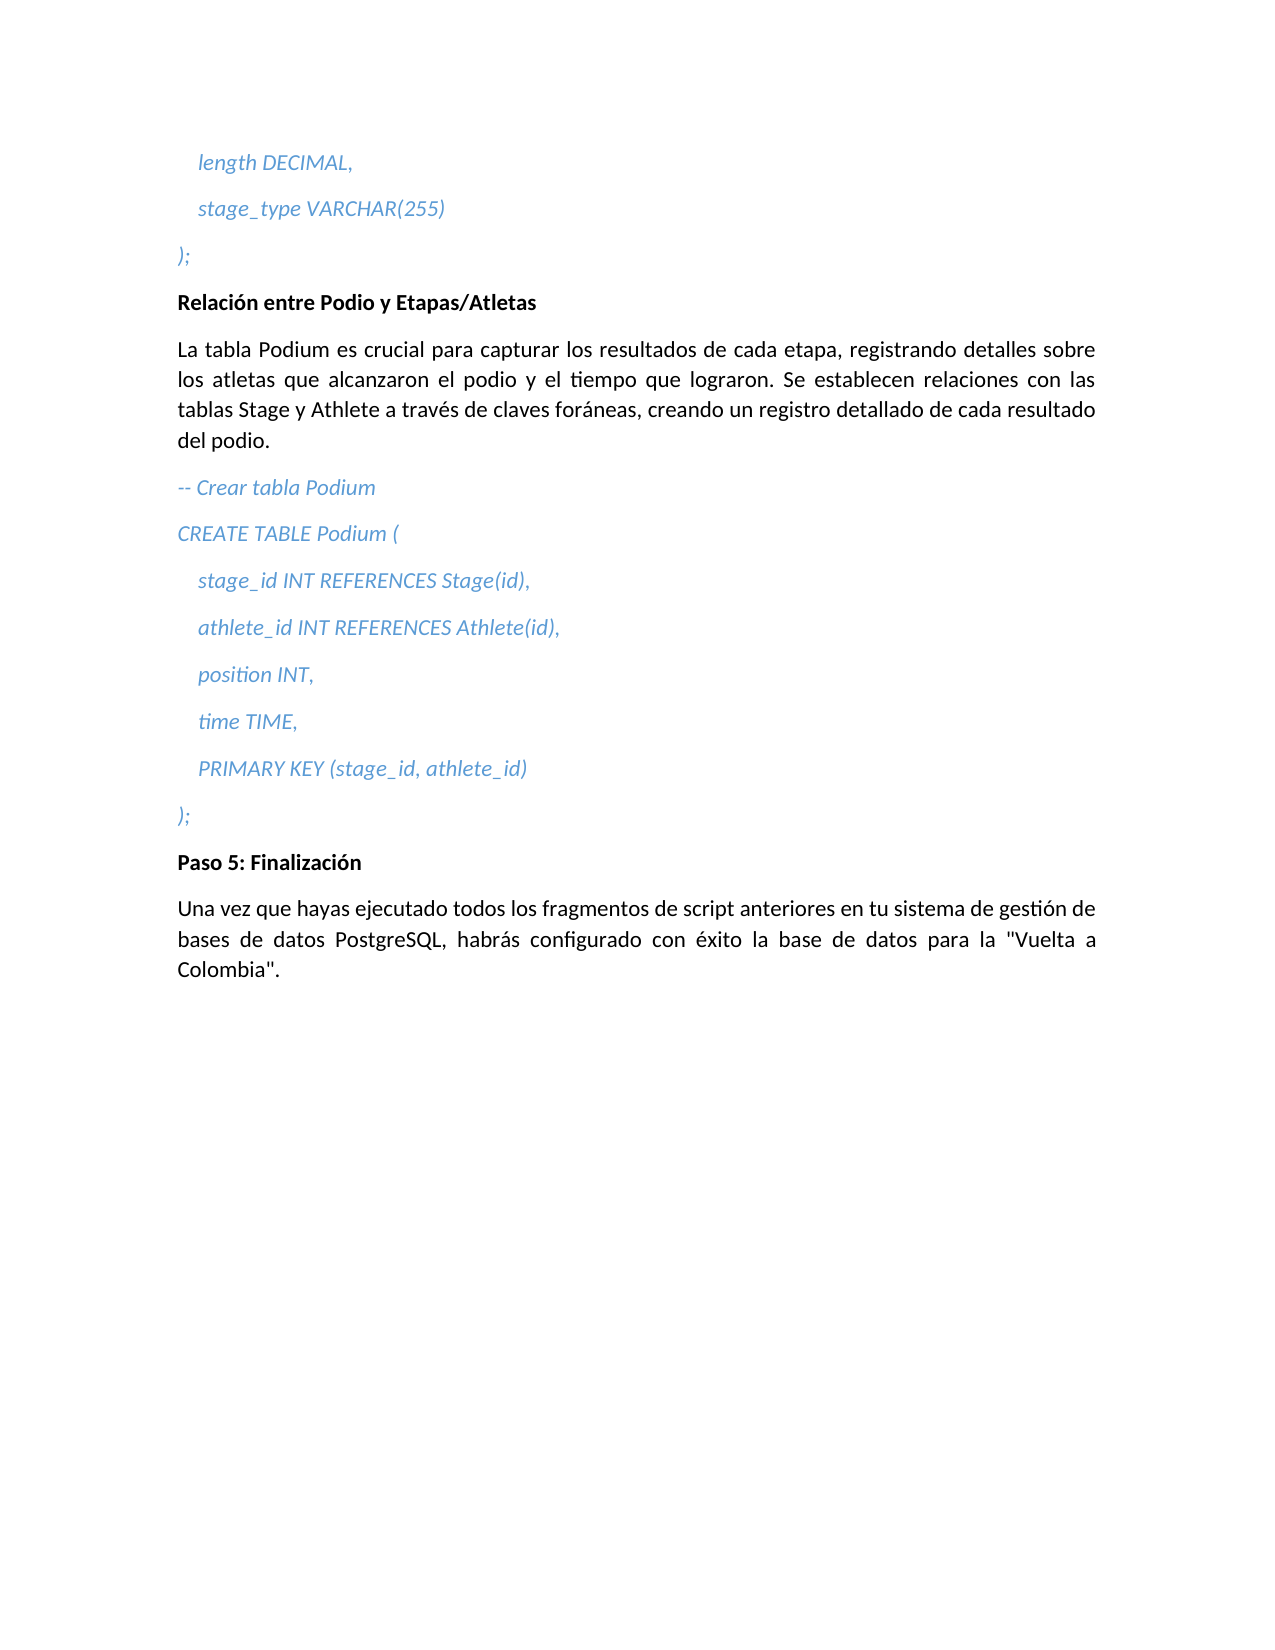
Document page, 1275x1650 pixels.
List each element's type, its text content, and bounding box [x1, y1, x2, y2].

text ); [177, 241, 1098, 269]
text Paso 5: Finalización [177, 848, 1098, 876]
text stage_id INT REFERENCES Stage(id), [177, 566, 1098, 594]
text ); [177, 801, 1098, 829]
text Relación entre Podio y Etapas/Atletas [177, 288, 1098, 316]
text La tabla Podium es crucial para capturar los resultados de cada etapa, registrando detalles sobre los atletas que alcanzaron el podio y el tiempo que lograron. Se establecen relaciones con las tablas Stage y Athlete a través de claves foráneas, creando un registro detallado de cada resultado del podio. [177, 335, 1098, 454]
text Una vez que hayas ejecutado todos los fragmentos de script anteriores en tu sistema de gestión de bases de datos PostgreSQL, habrás configurado con éxito la base de datos para la "Vuelta a Colombia". [177, 894, 1098, 983]
text position INT, [177, 660, 1098, 688]
text time TIME, [177, 707, 1098, 735]
text length DECIMAL, [177, 148, 1098, 176]
text athlete_id INT REFERENCES Athlete(id), [177, 613, 1098, 641]
text stage_type VARCHAR(255) [177, 194, 1098, 222]
text PRIMARY KEY (stage_id, athlete_id) [177, 754, 1098, 782]
text CREATE TABLE Podium ( [177, 519, 1098, 547]
text -- Crear tabla Podium [177, 473, 1098, 501]
